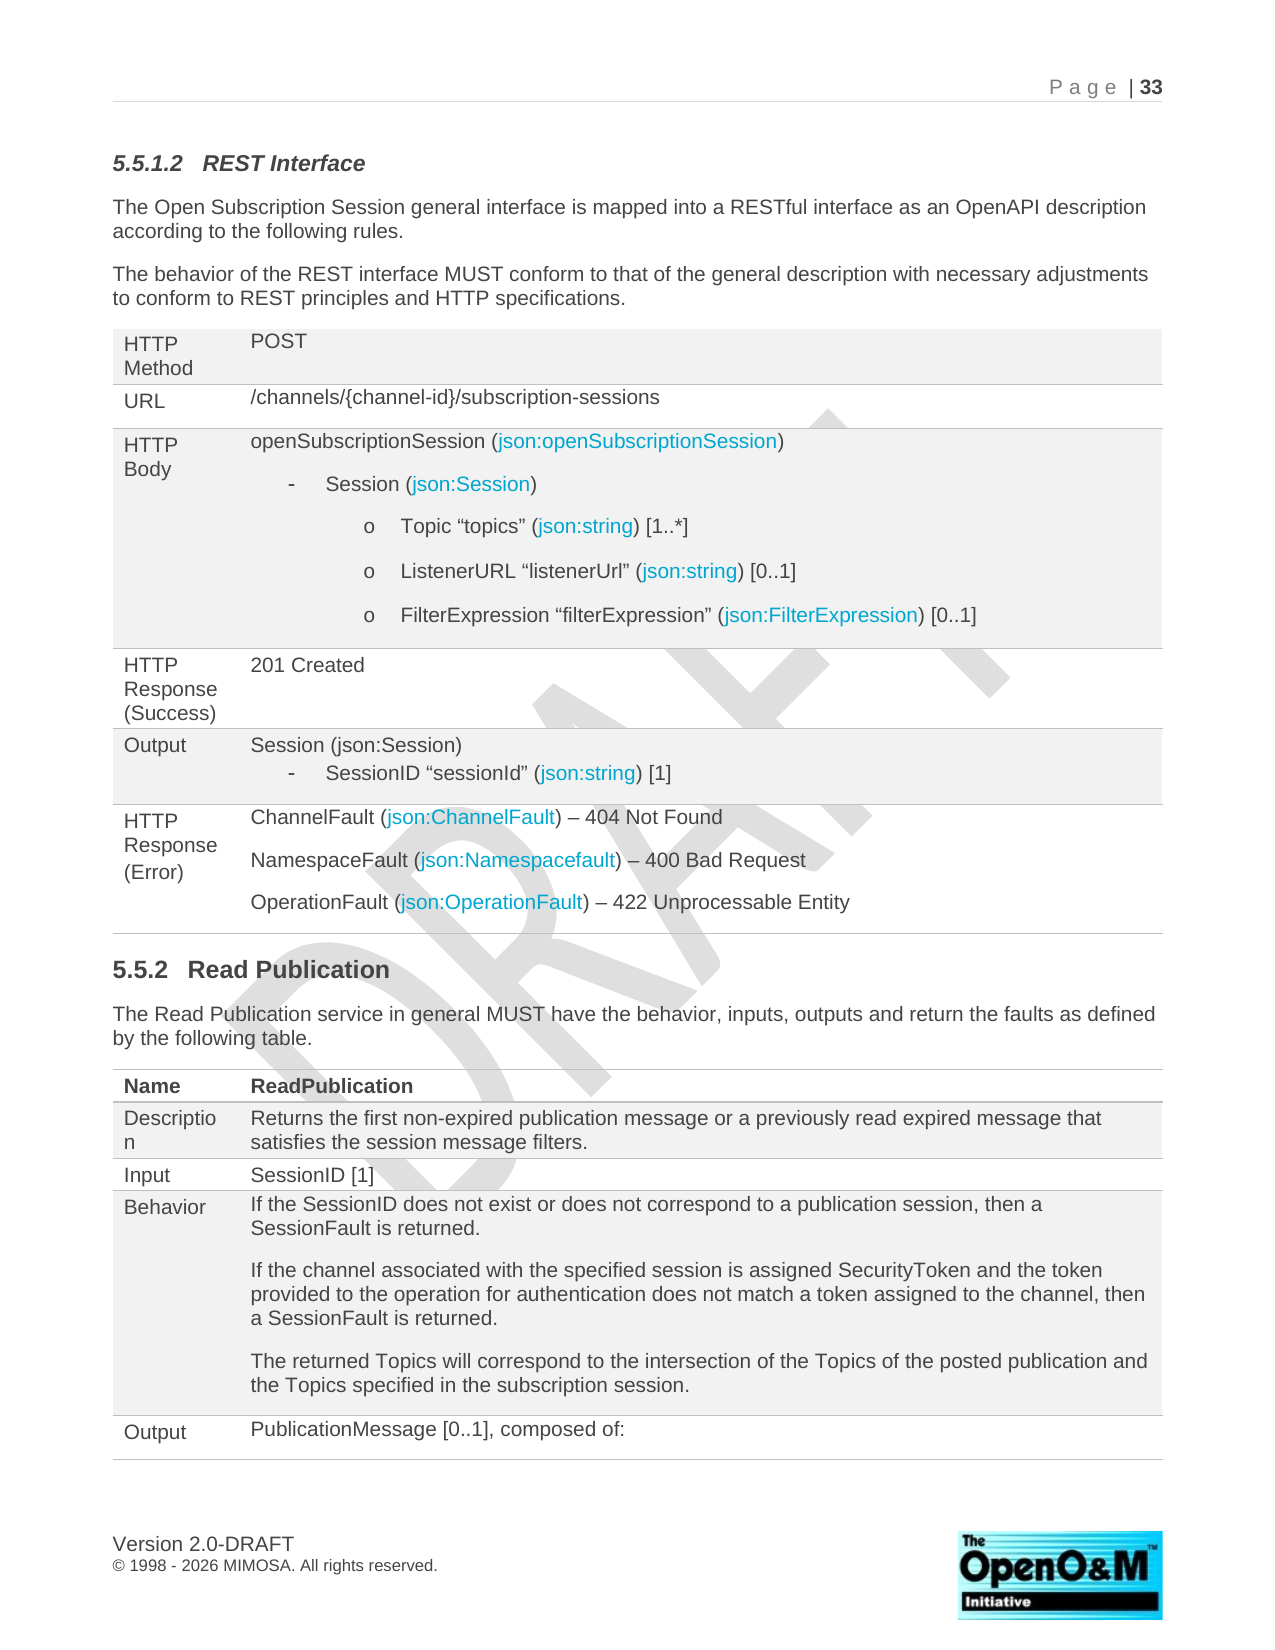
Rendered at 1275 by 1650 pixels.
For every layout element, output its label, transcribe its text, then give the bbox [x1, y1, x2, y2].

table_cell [239, 1416, 1162, 1459]
table_cell ChannelFault (json:ChannelFault) – 404 Not Found NamespaceFault (json:Namespacefault) – 400 Bad Request OperationFault (json:OperationFault) – 422 Unprocessable Entity [239, 805, 1162, 933]
table_cell openSubscriptionSession (json:openSubscriptionSession) Session (json:Session) Topic “topics” (json:string) [1..*] ListenerURL “listenerUrl” (json:string) [0..1] FilterExpression “filterExpression” (json:FilterExpression) [0..1] [239, 429, 1162, 648]
table_header ReadPublication [239, 1070, 1162, 1101]
table_cell Output [113, 1416, 239, 1459]
table_cell If the SessionID does not exist or does not correspond to a publication session, then a SessionFault is returned. If the channel associated with the specified session is assigned SecurityToken and the token provided to the operation for authentication does not match a token assigned to the channel, then a SessionFault is returned. The returned Topics will correspond to the intersection of the Topics of the posted publication and the Topics specified in the subscription session. [239, 1191, 1162, 1415]
table_cell Input [113, 1159, 239, 1190]
table_cell Returns the first non-expired publication message or a previously read expired message that satisfies the session message filters. [239, 1103, 1162, 1158]
table_cell 201 Created [239, 649, 1162, 728]
text The Open Subscription Session general interface is mapped into a RESTful interface as an OpenAPI description according to the following rules. [112, 195, 1162, 243]
table_cell HTTP Response (Success) [113, 649, 239, 728]
subtitle REST Interface [112, 150, 1162, 176]
table_cell /channels/{channel-id}/subscription-sessions [239, 385, 1162, 428]
subtitle Read Publication [112, 955, 1162, 983]
table_cell HTTP Response (Error) [113, 805, 239, 933]
text The Read Publication service in general MUST have the behavior, inputs, outputs and return the faults as defined by the following table. [112, 1002, 1162, 1050]
table_cell Behavior [113, 1191, 239, 1415]
table_cell Session (json:Session) SessionID “sessionId” (json:string) [1] [239, 729, 1162, 804]
table_header POST [239, 329, 1162, 384]
table_header HTTP Method [113, 329, 239, 384]
table_header Name [113, 1070, 239, 1101]
table_cell Description [113, 1103, 239, 1158]
picture [1147, 1537, 1156, 1544]
table_cell URL [113, 385, 239, 428]
table_cell Output [113, 729, 239, 804]
table_cell HTTP Body [113, 429, 239, 648]
picture [957, 1531, 1156, 1620]
text The behavior of the REST interface MUST conform to that of the general description with necessary adjustments to conform to REST principles and HTTP specifications. [112, 262, 1162, 310]
table_cell SessionID [1] [239, 1159, 1162, 1190]
